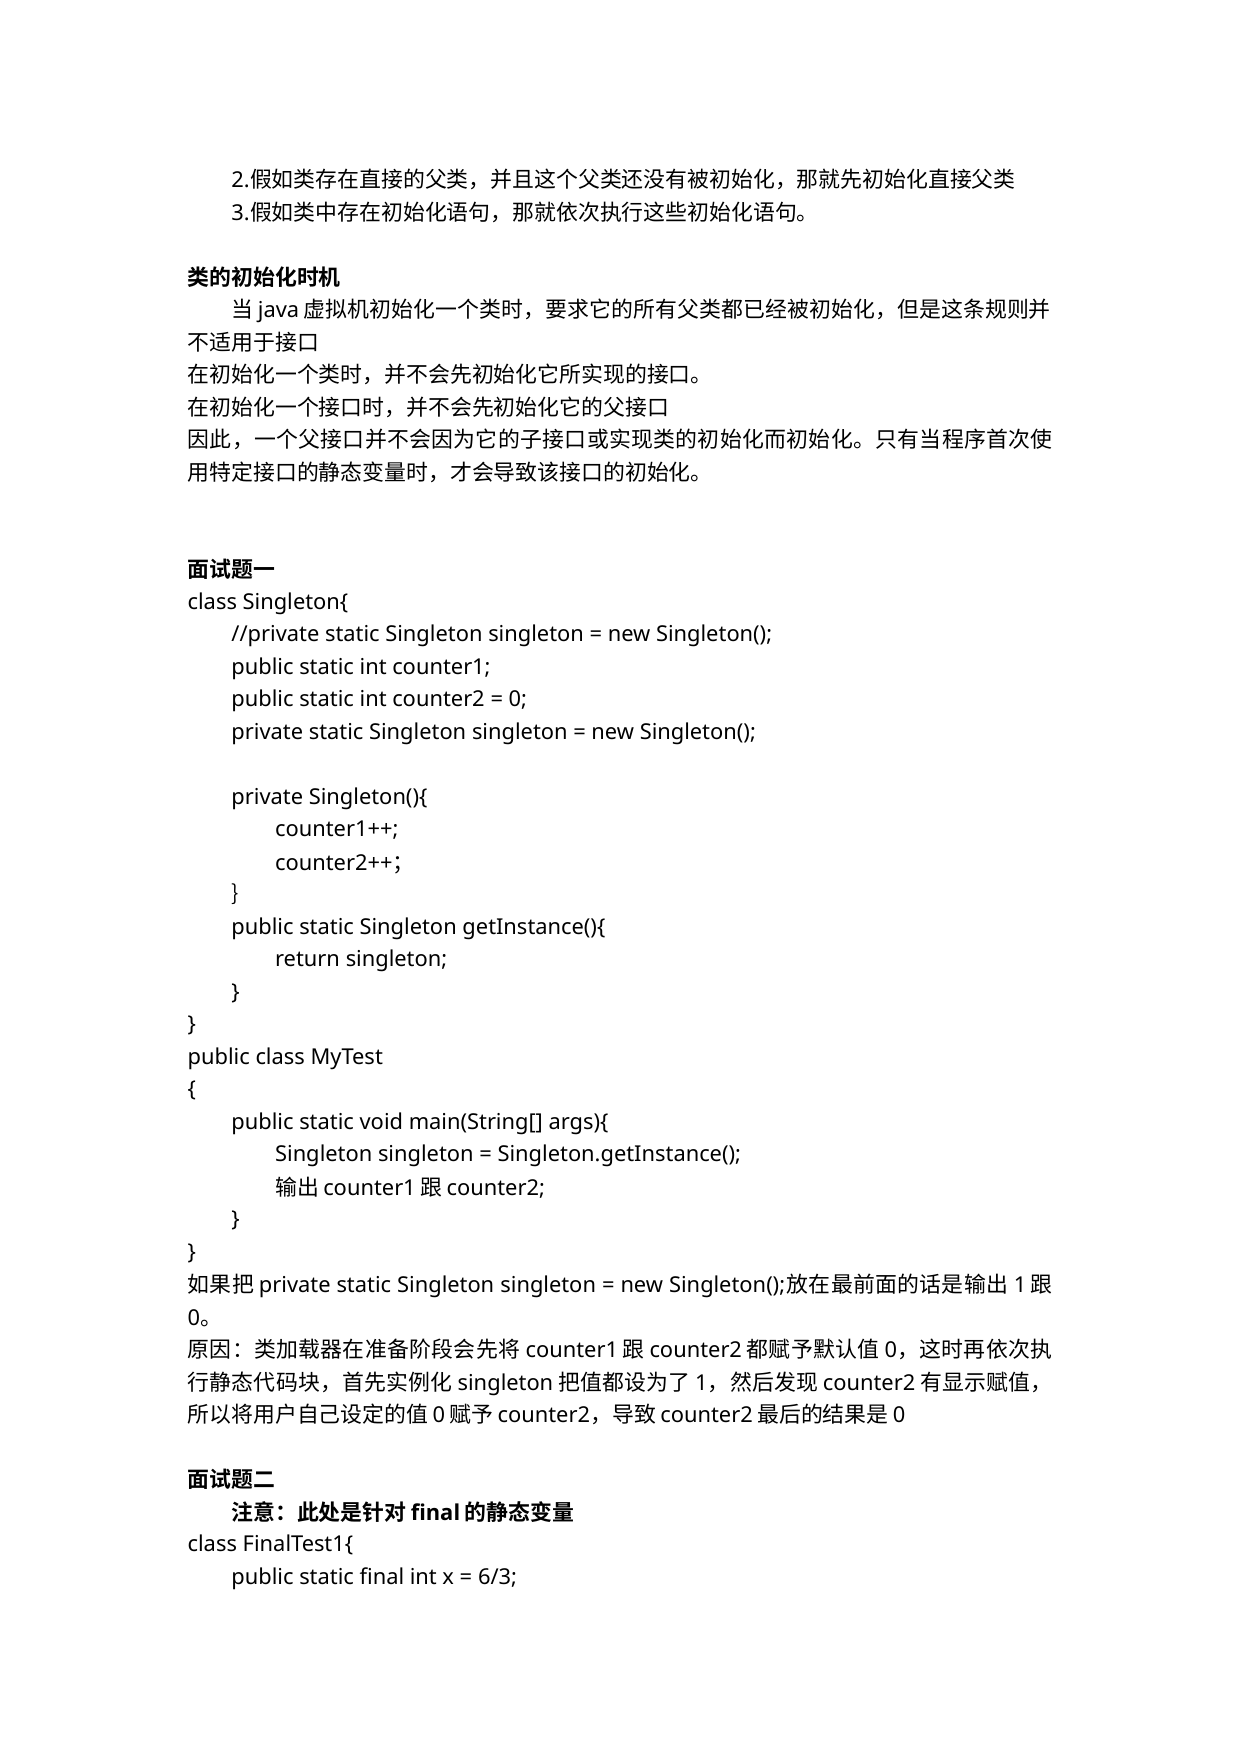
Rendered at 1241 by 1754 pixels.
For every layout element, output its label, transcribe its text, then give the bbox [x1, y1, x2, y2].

text public class MyTest [187, 1039, 1053, 1072]
text public static void main(String[] args){ [187, 1104, 1053, 1137]
text Singleton singleton = Singleton.getInstance(); [187, 1137, 1053, 1169]
text ｝ [187, 877, 1053, 909]
text 当java虚拟机初始化一个类时，要求它的所有父类都已经被初始化，但是这条规则并不适用于接口 [187, 292, 1053, 357]
text } [187, 1234, 1053, 1267]
text 因此，一个父接口并不会因为它的子接口或实现类的初始化而初始化。只有当程序首次使用特定接口的静态变量时，才会导致该接口的初始化。 [187, 422, 1053, 487]
text private static Singleton singleton = new Singleton(); [187, 714, 1053, 747]
text //private static Singleton singleton = new Singleton(); [187, 617, 1053, 649]
text } [187, 1007, 1053, 1039]
text 如果把private static Singleton singleton = new Singleton();放在最前面的话是输出1跟0。 [187, 1267, 1053, 1332]
text 2.假如类存在直接的父类，并且这个父类还没有被初始化，那就先初始化直接父类 [231, 162, 1053, 194]
text 3.假如类中存在初始化语句，那就依次执行这些初始化语句。 [231, 194, 1053, 227]
text 面试题二 [187, 1462, 1053, 1494]
text { [187, 1072, 1053, 1104]
text public static final int x = 6/3; [187, 1559, 1053, 1592]
text counter2++； [187, 844, 1053, 877]
text 类的初始化时机 [187, 259, 1053, 292]
text public static Singleton getInstance(){ [187, 909, 1053, 942]
text 输出counter1跟counter2; [187, 1169, 1053, 1202]
text 注意：此处是针对final的静态变量 [187, 1494, 1053, 1527]
text class Singleton{ [187, 584, 1053, 617]
text 原因：类加载器在准备阶段会先将counter1跟counter2都赋予默认值0，这时再依次执行静态代码块，首先实例化singleton把值都设为了1，然后发现counter2有显示赋值，所以将用户自己设定的值0赋予counter2，导致counter2最后的结果是0 [187, 1332, 1053, 1429]
text return singleton; [187, 942, 1053, 974]
text counter1++; [187, 812, 1053, 844]
text } [187, 1202, 1053, 1234]
text 在初始化一个接口时，并不会先初始化它的父接口 [187, 389, 1053, 422]
text 面试题一 [187, 552, 1053, 584]
text class FinalTest1{ [187, 1527, 1053, 1559]
text public static int counter1; [187, 649, 1053, 682]
text private Singleton(){ [187, 779, 1053, 812]
text 在初始化一个类时，并不会先初始化它所实现的接口。 [187, 357, 1053, 389]
text } [187, 974, 1053, 1007]
text public static int counter2 = 0; [187, 682, 1053, 714]
